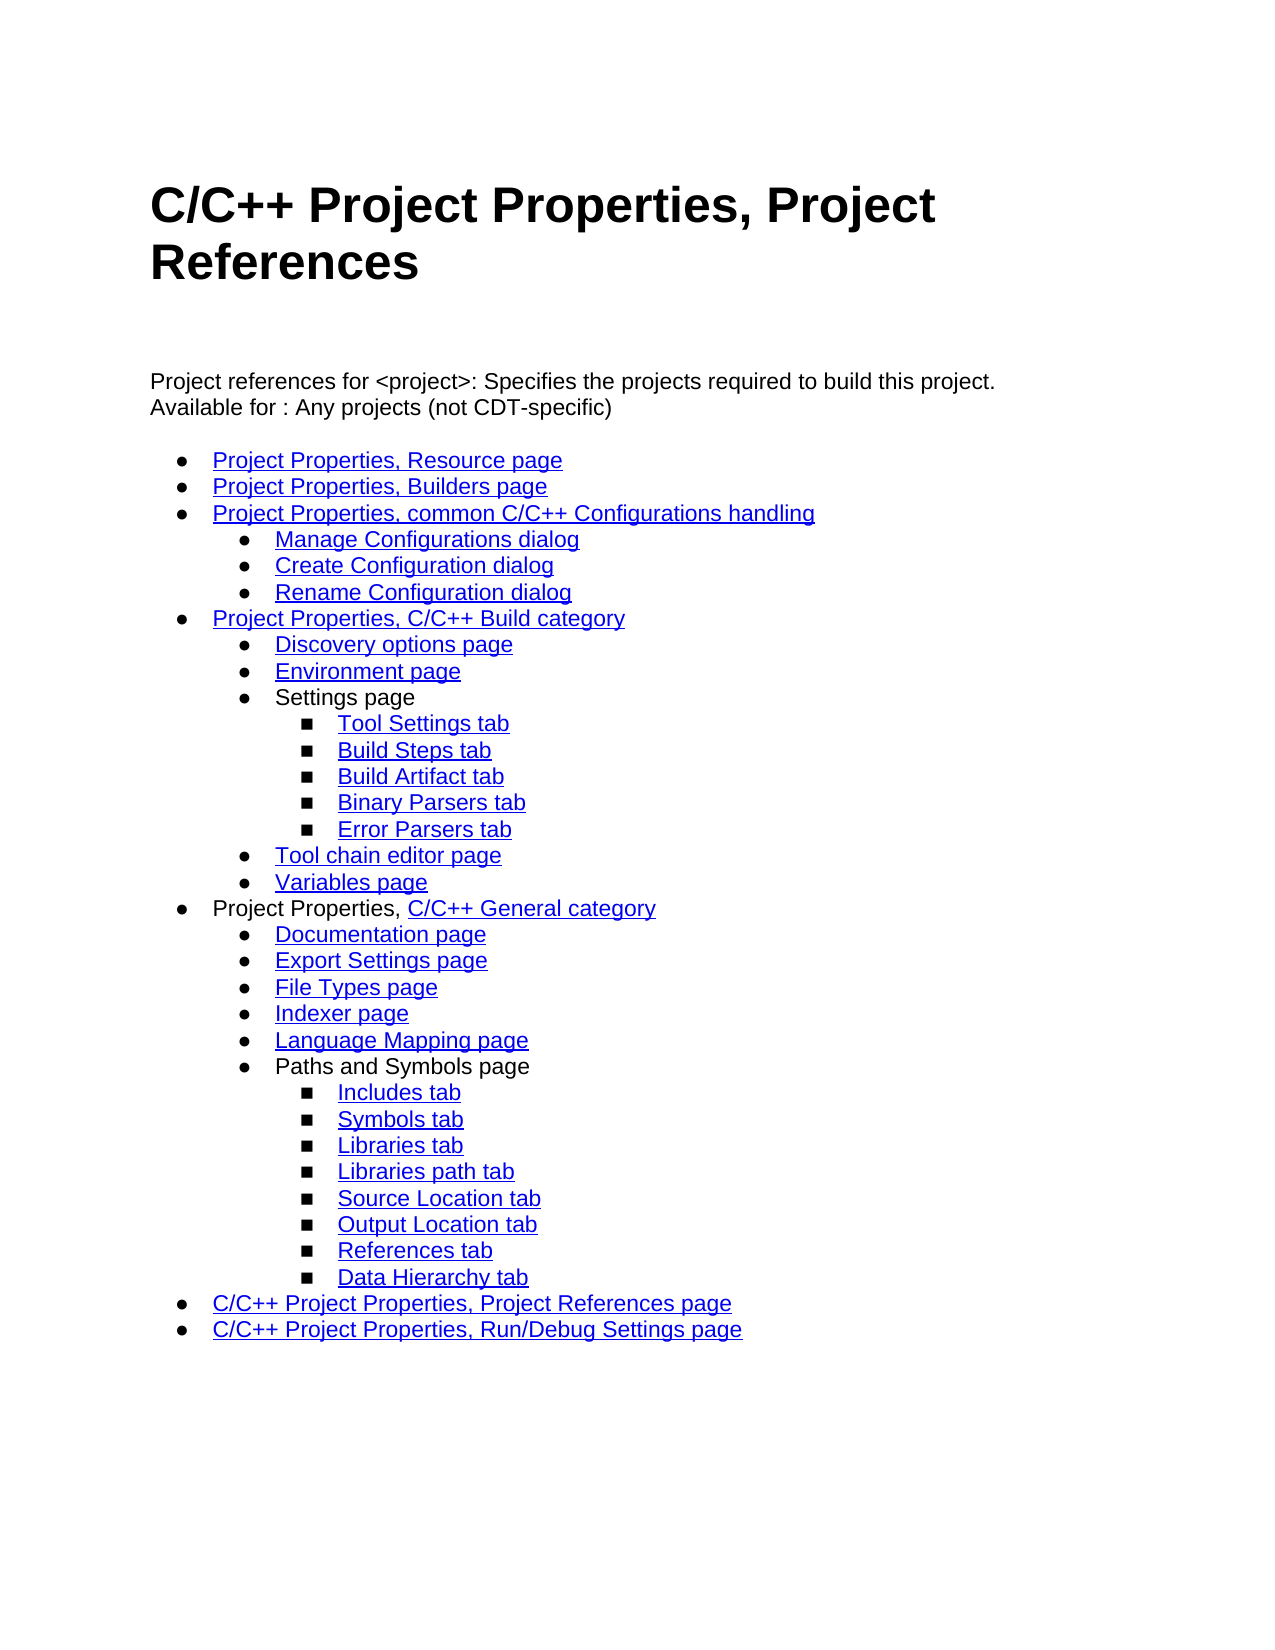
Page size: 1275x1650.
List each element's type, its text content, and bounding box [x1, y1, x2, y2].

list Project Properties, Resource page [175, 447, 1125, 473]
list Project Properties, C/C++ Build category [175, 605, 1125, 631]
list Paths and Symbols page [237, 1053, 1125, 1079]
list Symbols tab [300, 1106, 1125, 1132]
list Indexer page [237, 1000, 1125, 1027]
subtitle C/C++ Project Properties, Project References [150, 175, 1125, 290]
list Project Properties, C/C++ General category [175, 895, 1125, 921]
list Language Mapping page [237, 1027, 1125, 1053]
list Tool chain editor page [237, 842, 1125, 868]
list Rename Configuration dialog [237, 578, 1125, 605]
list Export Settings page [237, 947, 1125, 974]
list Includes tab [300, 1079, 1125, 1106]
list Source Location tab [300, 1185, 1125, 1211]
list Build Steps tab [300, 737, 1125, 763]
list C/C++ Project Properties, Run/Debug Settings page [175, 1316, 1125, 1343]
list Project Properties, common C/C++ Configurations handling [175, 499, 1125, 526]
list Documentation page [237, 921, 1125, 947]
list C/C++ Project Properties, Project References page [175, 1290, 1125, 1316]
list Environment page [237, 658, 1125, 684]
list Libraries tab [300, 1132, 1125, 1158]
list Data Hierarchy tab [300, 1264, 1125, 1290]
list Discovery options page [237, 631, 1125, 658]
list Libraries path tab [300, 1158, 1125, 1185]
list Manage Configurations dialog [237, 526, 1125, 552]
list Error Parsers tab [300, 816, 1125, 842]
list Build Artifact tab [300, 763, 1125, 789]
list Binary Parsers tab [300, 789, 1125, 816]
list File Types page [237, 974, 1125, 1000]
text Available for : Any projects (not CDT-specific) [150, 394, 1125, 420]
list Variables page [237, 868, 1125, 895]
list Create Configuration dialog [237, 552, 1125, 578]
list Tool Settings tab [300, 710, 1125, 737]
list References tab [300, 1237, 1125, 1264]
list Project Properties, Builders page [175, 473, 1125, 499]
list Settings page [237, 684, 1125, 710]
text Project references for <project>: Specifies the projects required to build this project. [150, 368, 1125, 394]
list Output Location tab [300, 1211, 1125, 1237]
